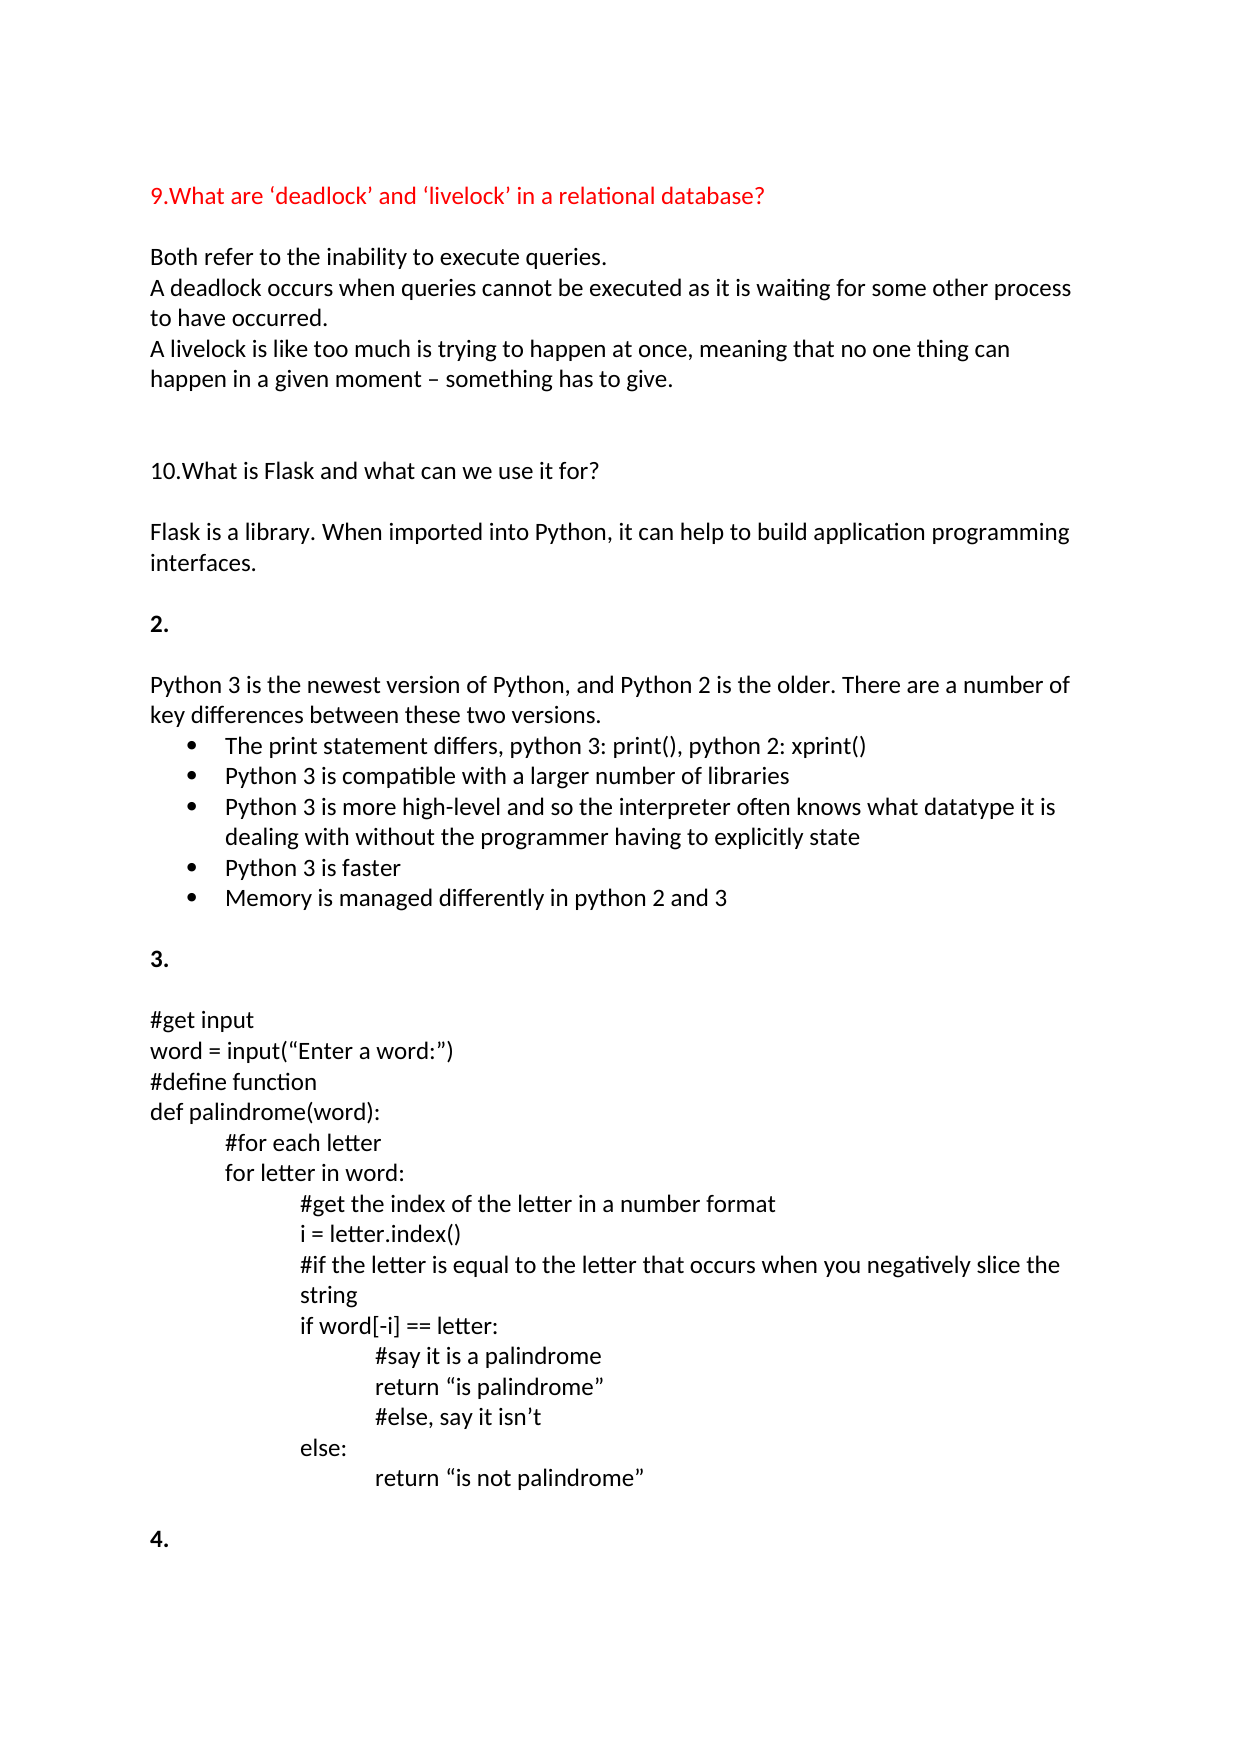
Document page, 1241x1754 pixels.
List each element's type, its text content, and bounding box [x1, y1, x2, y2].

list Python 3 is compatible with a larger number of libraries [187, 760, 1090, 791]
text 4. [150, 1523, 1090, 1554]
text #get the index of the letter in a number format [225, 1188, 1090, 1218]
text return “is palindrome” [300, 1371, 1090, 1401]
text #say it is a palindrome [300, 1340, 1090, 1371]
text 3. [150, 943, 1090, 974]
text A livelock is like too much is trying to happen at once, meaning that no one thing can happen in a given moment – something has to give. [150, 333, 1090, 394]
text #for each letter [225, 1127, 1090, 1157]
text def palindrome(word): [150, 1096, 1090, 1127]
list The print statement differs, python 3: print(), python 2: xprint() [187, 730, 1090, 760]
text Both refer to the inability to execute queries. [150, 242, 1090, 272]
text i = letter.index() [225, 1218, 1090, 1249]
text 2. [150, 608, 1090, 638]
text #get input [150, 1004, 1090, 1035]
text A deadlock occurs when queries cannot be executed as it is waiting for some other process to have occurred. [150, 272, 1090, 333]
text else: [150, 1432, 1090, 1462]
text if word[-i] == letter: [225, 1310, 1090, 1340]
text 9.What are ‘deadlock’ and ‘livelock’ in a relational database? [150, 181, 1090, 211]
text #else, say it isn’t [300, 1401, 1090, 1432]
text Flask is a library. When imported into Python, it can help to build application programming interfaces. [150, 516, 1090, 577]
list Memory is managed differently in python 2 and 3 [187, 882, 1090, 913]
text return “is not palindrome” [300, 1462, 1090, 1493]
text 10.What is Flask and what can we use it for? [150, 455, 1090, 486]
list Python 3 is faster [187, 852, 1090, 882]
text #if the letter is equal to the letter that occurs when you negatively slice the string [300, 1249, 1090, 1310]
text #define function [150, 1066, 1090, 1096]
text word = input(“Enter a word:”) [150, 1035, 1090, 1066]
list Python 3 is more high-level and so the interpreter often knows what datatype it is dealing with without the programmer having to explicitly state [187, 791, 1090, 852]
text for letter in word: [225, 1157, 1090, 1188]
text Python 3 is the newest version of Python, and Python 2 is the older. There are a number of key differences between these two versions. [150, 669, 1090, 730]
